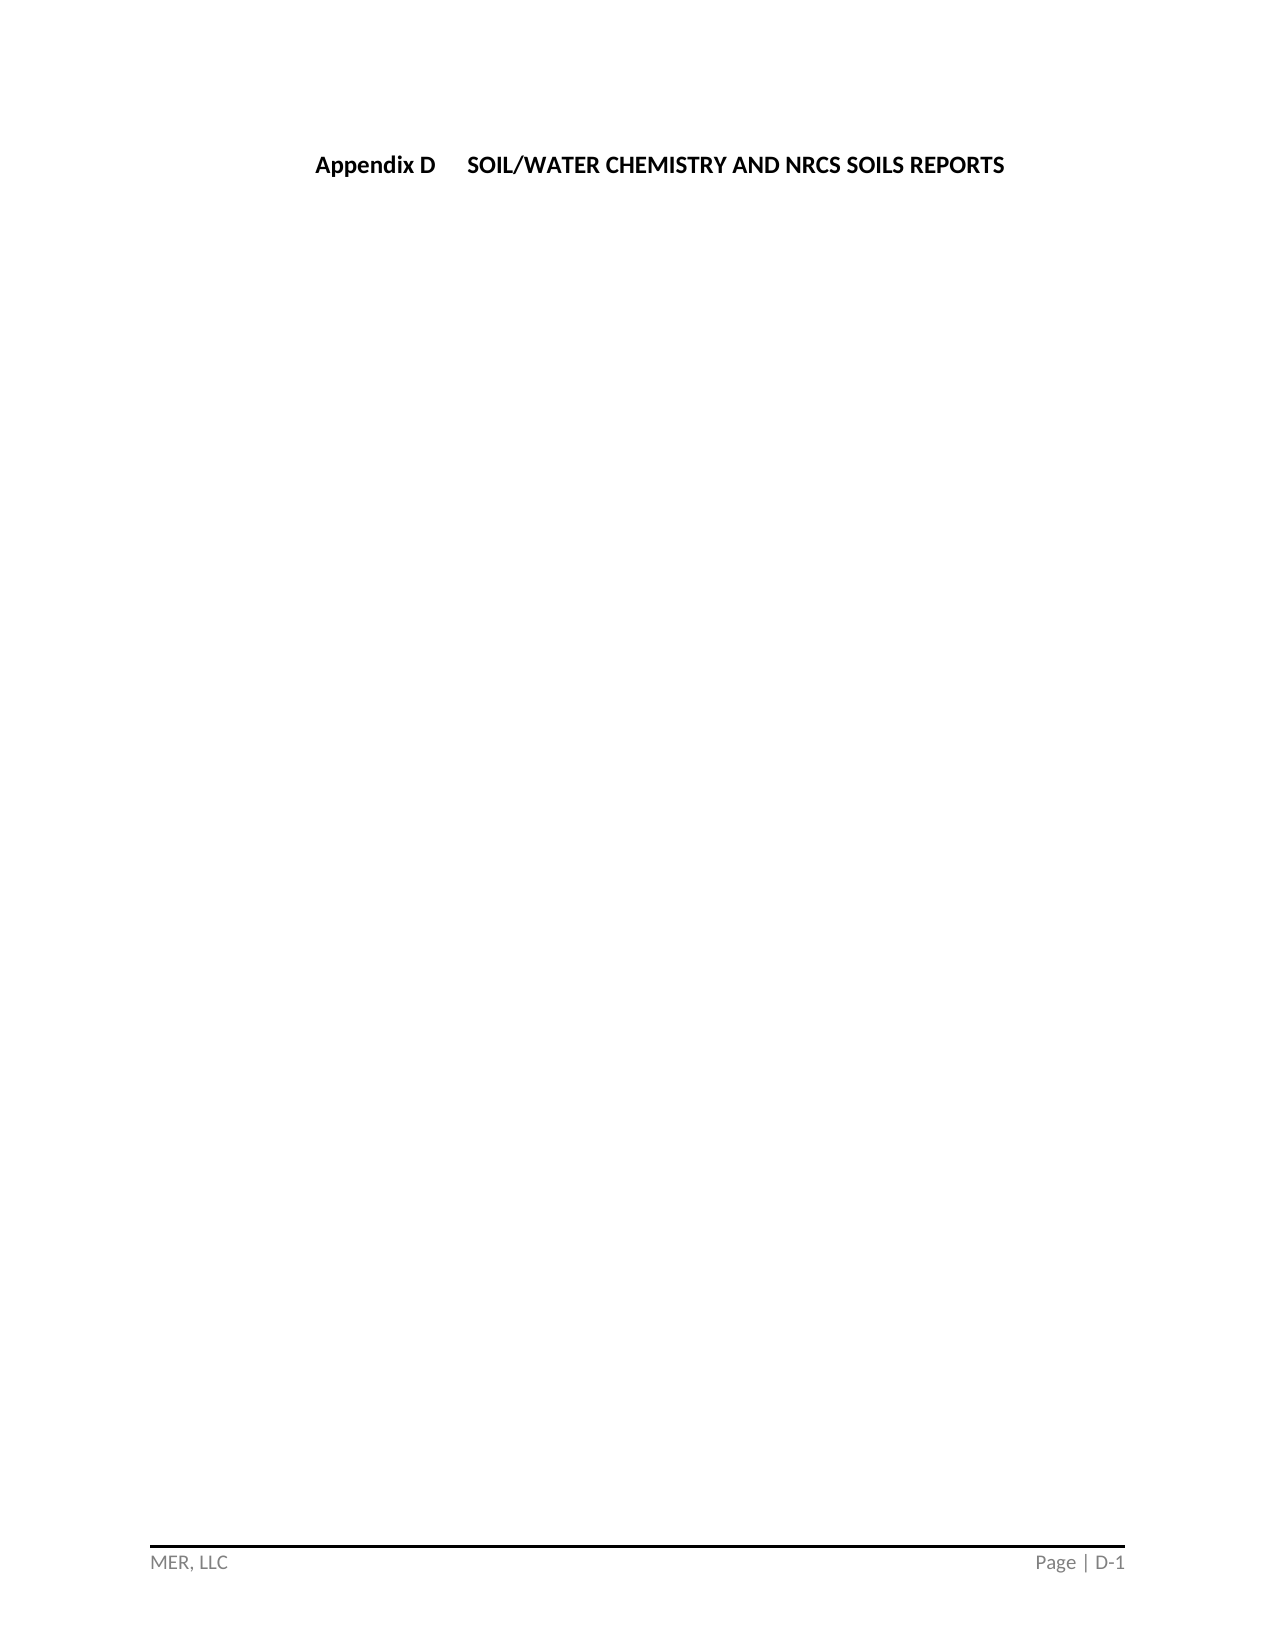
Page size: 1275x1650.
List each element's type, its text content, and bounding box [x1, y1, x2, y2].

subtitle SOIL/WATER CHEMISTRY AND NRCS SOILS REPORTS [195, 150, 1125, 179]
